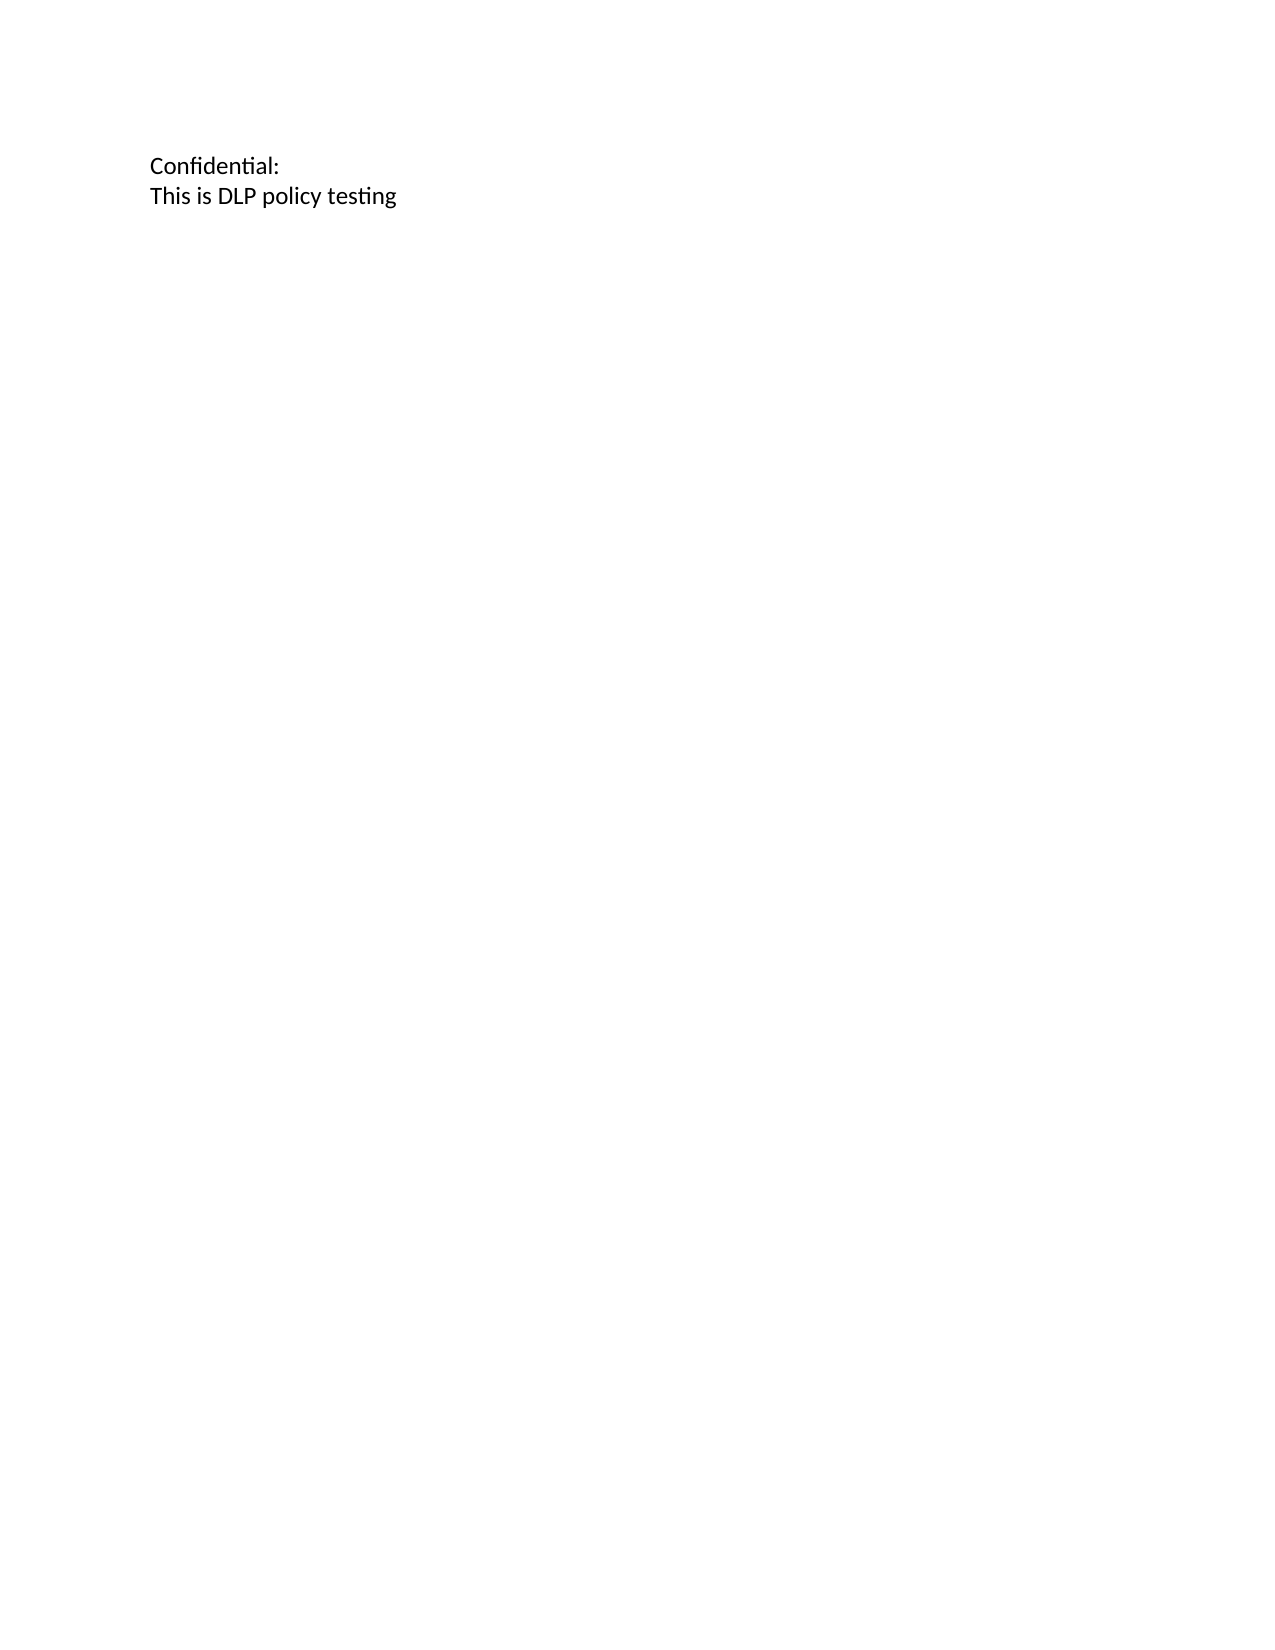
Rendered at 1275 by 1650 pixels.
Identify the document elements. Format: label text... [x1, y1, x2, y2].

text Confidential: [150, 150, 1125, 181]
text This is DLP policy testing [150, 181, 1125, 211]
